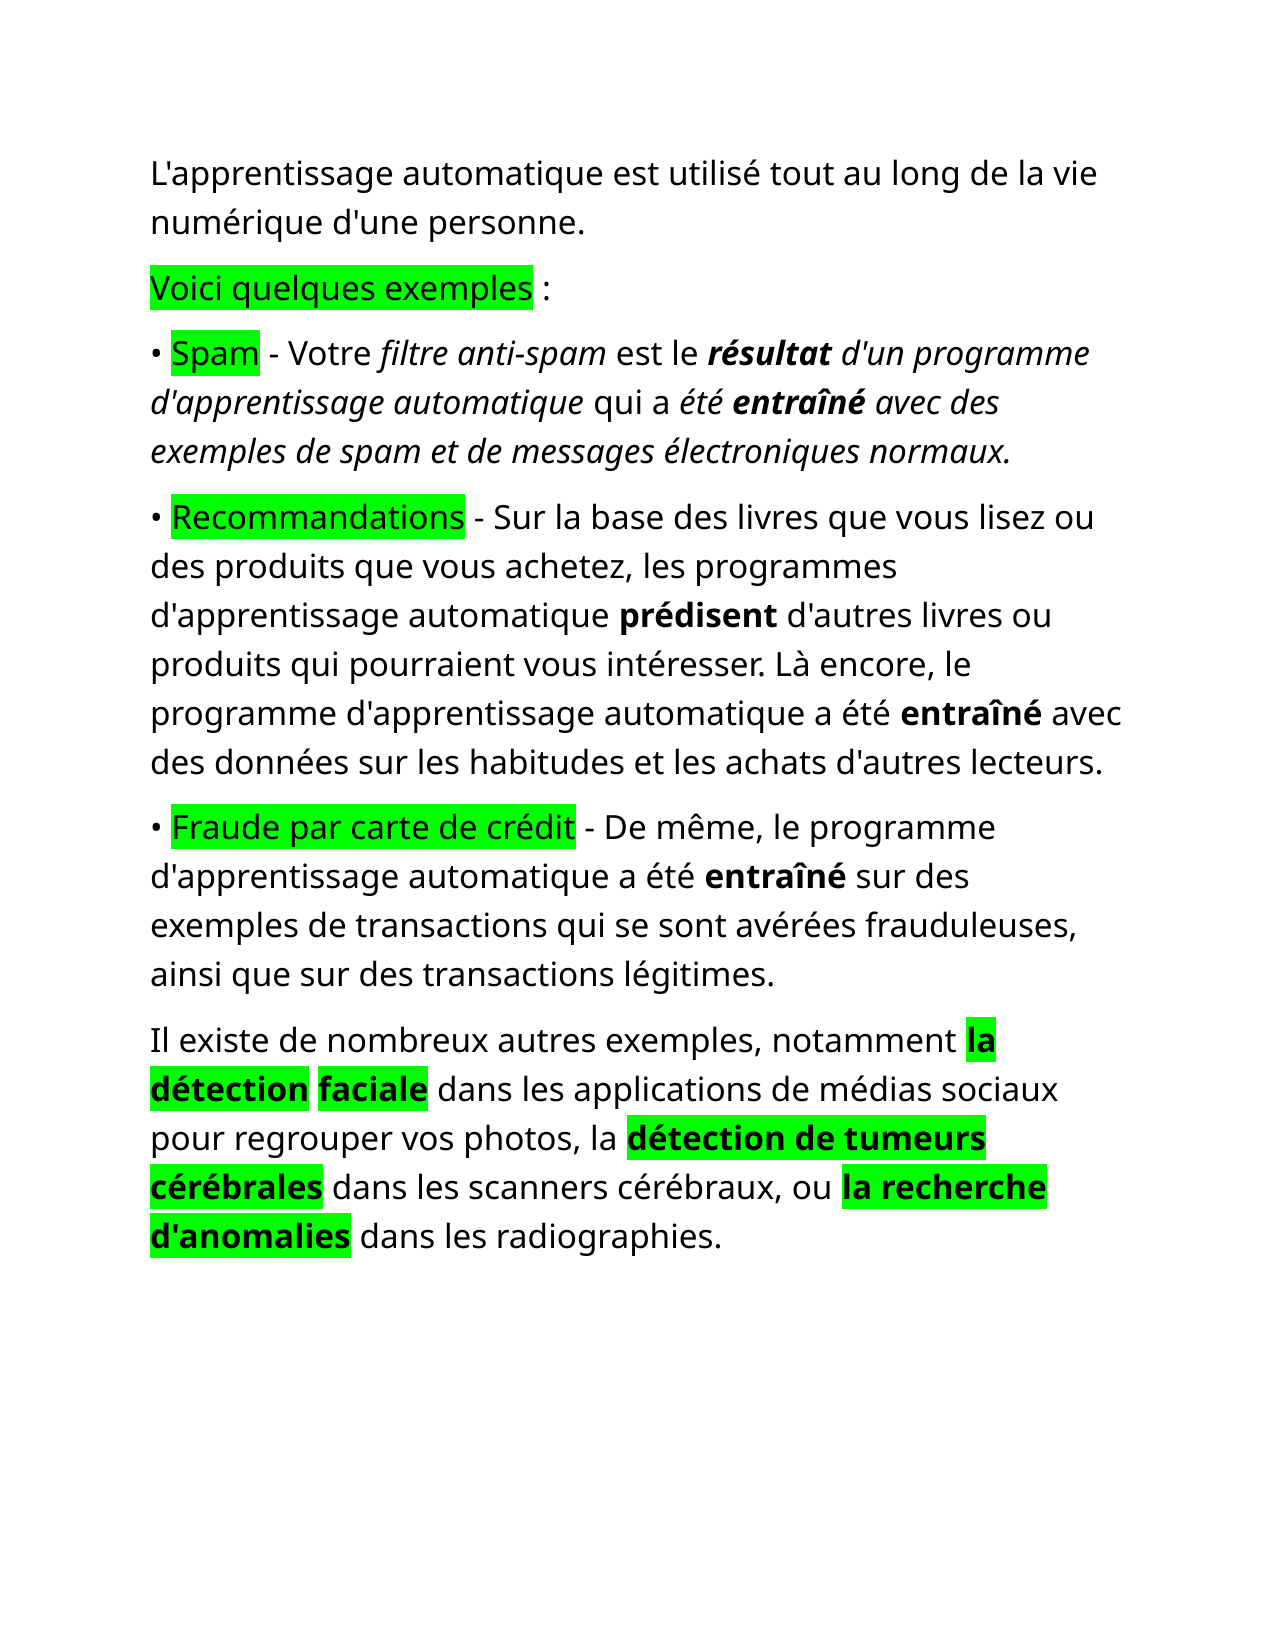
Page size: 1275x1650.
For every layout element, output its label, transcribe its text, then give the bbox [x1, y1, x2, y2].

text • Fraude par carte de crédit - De même, le programme d'apprentissage automatique a été entraîné sur des exemples de transactions qui se sont avérées frauduleuses, ainsi que sur des transactions légitimes. [150, 804, 1125, 996]
text Voici quelques exemples : [150, 264, 1125, 310]
text • Recommandations - Sur la base des livres que vous lisez ou des produits que vous achetez, les programmes d'apprentissage automatique prédisent d'autres livres ou produits qui pourraient vous intéresser. Là encore, le programme d'apprentissage automatique a été entraîné avec des données sur les habitudes et les achats d'autres lecteurs. [150, 494, 1125, 784]
text L'apprentissage automatique est utilisé tout au long de la vie numérique d'une personne. [150, 150, 1125, 244]
text • Spam - Votre filtre anti-spam est le résultat d'un programme d'apprentissage automatique qui a été entraîné avec des exemples de spam et de messages électroniques normaux. [150, 330, 1125, 473]
text Il existe de nombreux autres exemples, notamment la détection faciale dans les applications de médias sociaux pour regrouper vos photos, la détection de tumeurs cérébrales dans les scanners cérébraux, ou la recherche d'anomalies dans les radiographies. [150, 1017, 1125, 1258]
